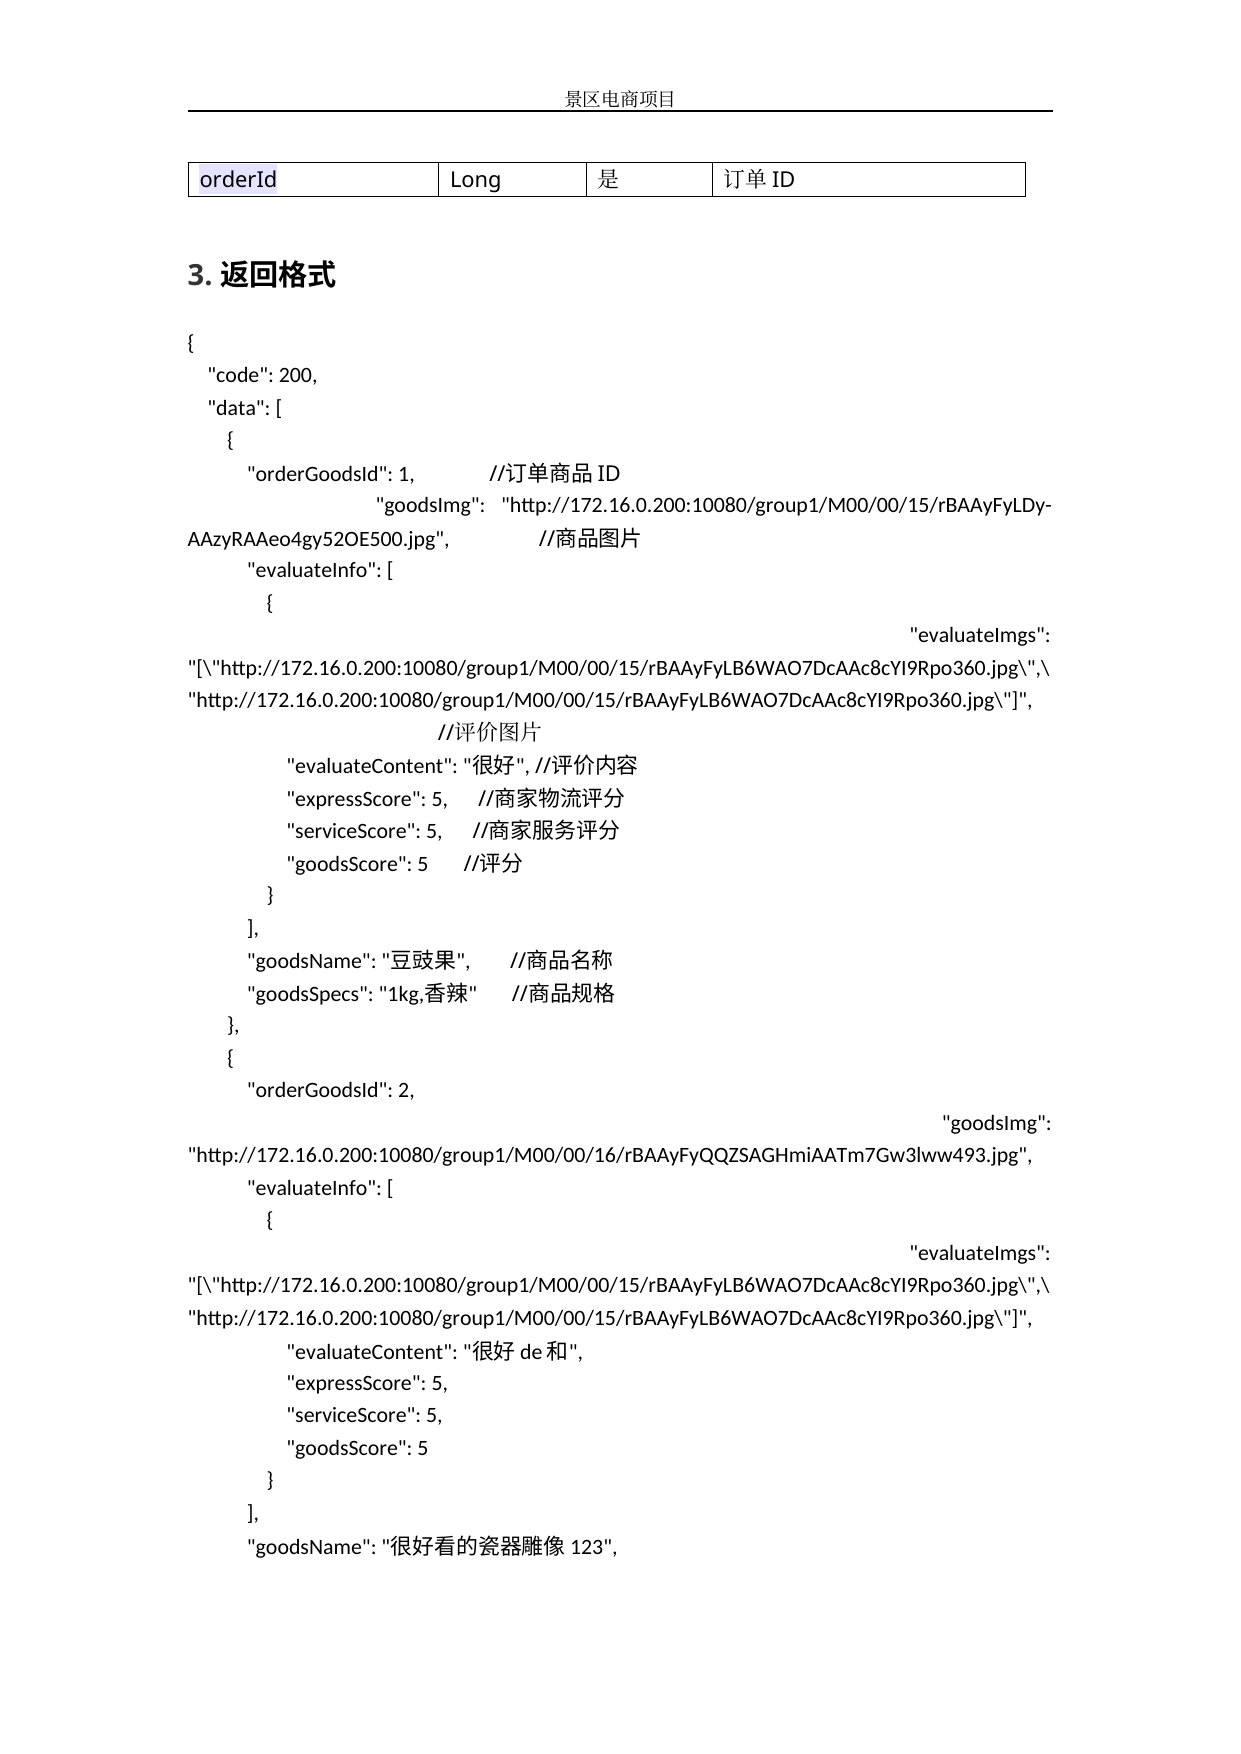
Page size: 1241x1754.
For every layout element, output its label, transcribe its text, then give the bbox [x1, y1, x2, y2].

list "goodsImg": "http://172.16.0.200:10080/group1/M00/00/16/rBAAyFyQQZSAGHmiAATm7Gw3lww493.jpg", [187, 1106, 1053, 1171]
list { [187, 1203, 1053, 1236]
list "code": 200, [187, 358, 1053, 391]
table_cell orderId [189, 163, 438, 196]
list ], [187, 1496, 1053, 1528]
list "goodsImg": "http://172.16.0.200:10080/group1/M00/00/15/rBAAyFyLDy-AAzyRAAeo4gy52OE500.jpg", //商品图片 [187, 488, 1053, 553]
table_cell 订单ID [713, 163, 1025, 196]
list "serviceScore": 5, [187, 1398, 1053, 1431]
list "evaluateImgs": "[\"http://172.16.0.200:10080/group1/M00/00/15/rBAAyFyLB6WAO7DcAAc8cYI9Rpo360.jpg\",\"http://172.16.0.200:10080/group1/M00/00/15/rBAAyFyLB6WAO7DcAAc8cYI9Rpo360.jpg\"]", [187, 618, 1053, 716]
list "goodsName": "很好看的瓷器雕像123", [187, 1528, 1053, 1561]
list 返回格式 [187, 252, 1053, 294]
table_cell 是 [587, 163, 712, 196]
list "data": [ [187, 391, 1053, 423]
list "serviceScore": 5, //商家服务评分 [187, 813, 1053, 846]
list "orderGoodsId": 2, [187, 1073, 1053, 1106]
list "evaluateInfo": [ [187, 1171, 1053, 1203]
list ], [187, 911, 1053, 943]
list "expressScore": 5, //商家物流评分 [187, 781, 1053, 813]
list { [187, 423, 1053, 456]
list "evaluateContent": "很好de和", [187, 1333, 1053, 1366]
list "goodsSpecs": "1kg,香辣" //商品规格 [187, 976, 1053, 1008]
list //评价图片 [187, 716, 1053, 748]
list { [187, 326, 1053, 358]
list } [187, 878, 1053, 911]
list } [187, 1463, 1053, 1496]
list "evaluateInfo": [ [187, 553, 1053, 586]
list "expressScore": 5, [187, 1366, 1053, 1398]
list "goodsName": "豆豉果", //商品名称 [187, 943, 1053, 976]
list "goodsScore": 5 //评分 [187, 846, 1053, 878]
list { [187, 1041, 1053, 1073]
list "evaluateContent": "很好", //评价内容 [187, 748, 1053, 781]
table_cell Long [439, 163, 586, 196]
list "evaluateImgs": "[\"http://172.16.0.200:10080/group1/M00/00/15/rBAAyFyLB6WAO7DcAAc8cYI9Rpo360.jpg\",\"http://172.16.0.200:10080/group1/M00/00/15/rBAAyFyLB6WAO7DcAAc8cYI9Rpo360.jpg\"]", [187, 1236, 1053, 1333]
list }, [187, 1008, 1053, 1041]
list { [187, 586, 1053, 618]
list "goodsScore": 5 [187, 1431, 1053, 1463]
list "orderGoodsId": 1, //订单商品ID [187, 456, 1053, 488]
